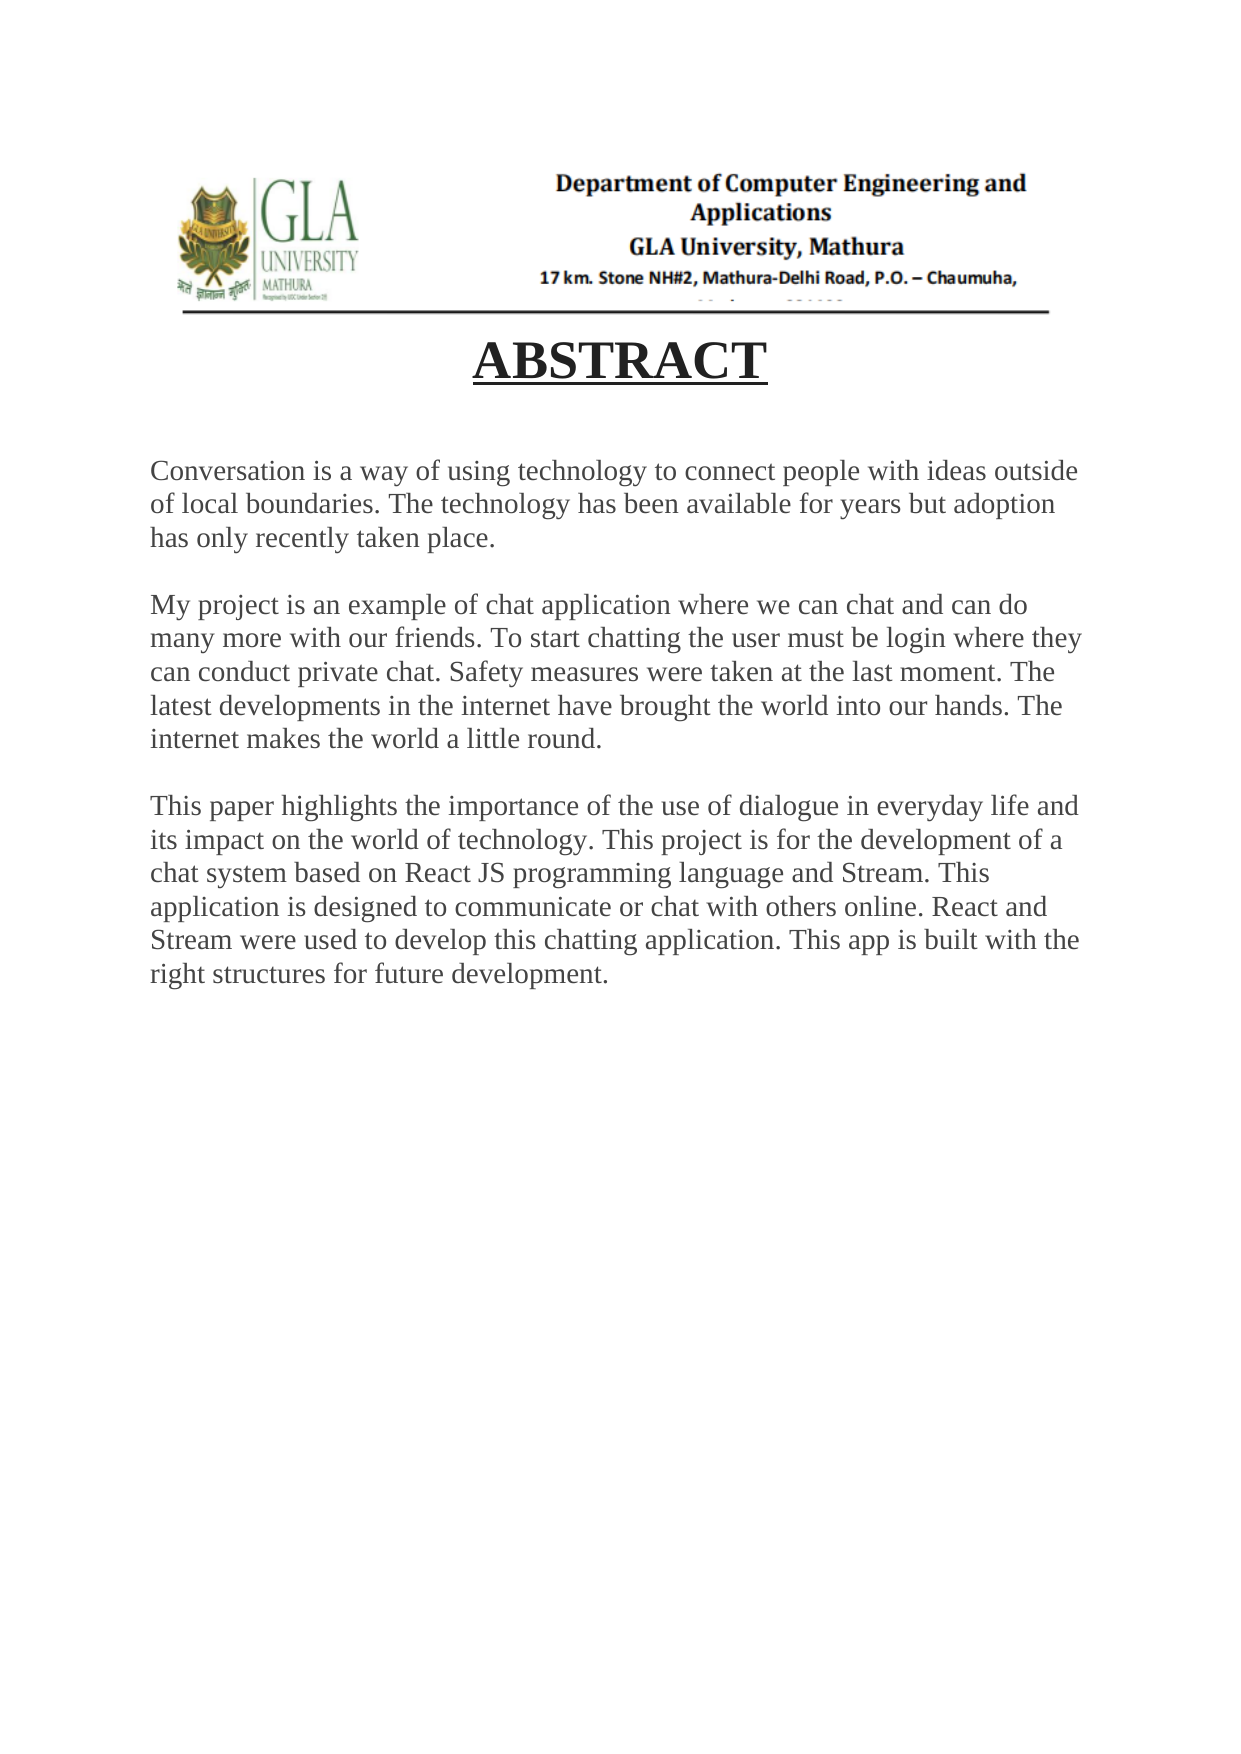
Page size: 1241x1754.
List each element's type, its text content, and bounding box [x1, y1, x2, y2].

picture [150, 150, 1091, 329]
text Conversation is a way of using technology to connect people with ideas outside of local boundaries. The technology has been available for years but adoption has only recently taken place. [150, 453, 1090, 553]
text This paper highlights the importance of the use of dialogue in everyday life and its impact on the world of technology. This project is for the development of a chat system based on React JS programming language and Stream. This application is designed to communicate or chat with others online. React and Stream were used to develop this chatting application. This app is built with the right structures for future development. [150, 788, 1090, 989]
text My project is an example of chat application where we can chat and can do many more with our friends. To start chatting the user must be login where they can conduct private chat. Safety measures were taken at the last moment. The latest developments in the internet have brought the world into our hands. The internet makes the world a little round. [150, 587, 1090, 755]
text ABSTRACT [150, 329, 1090, 391]
